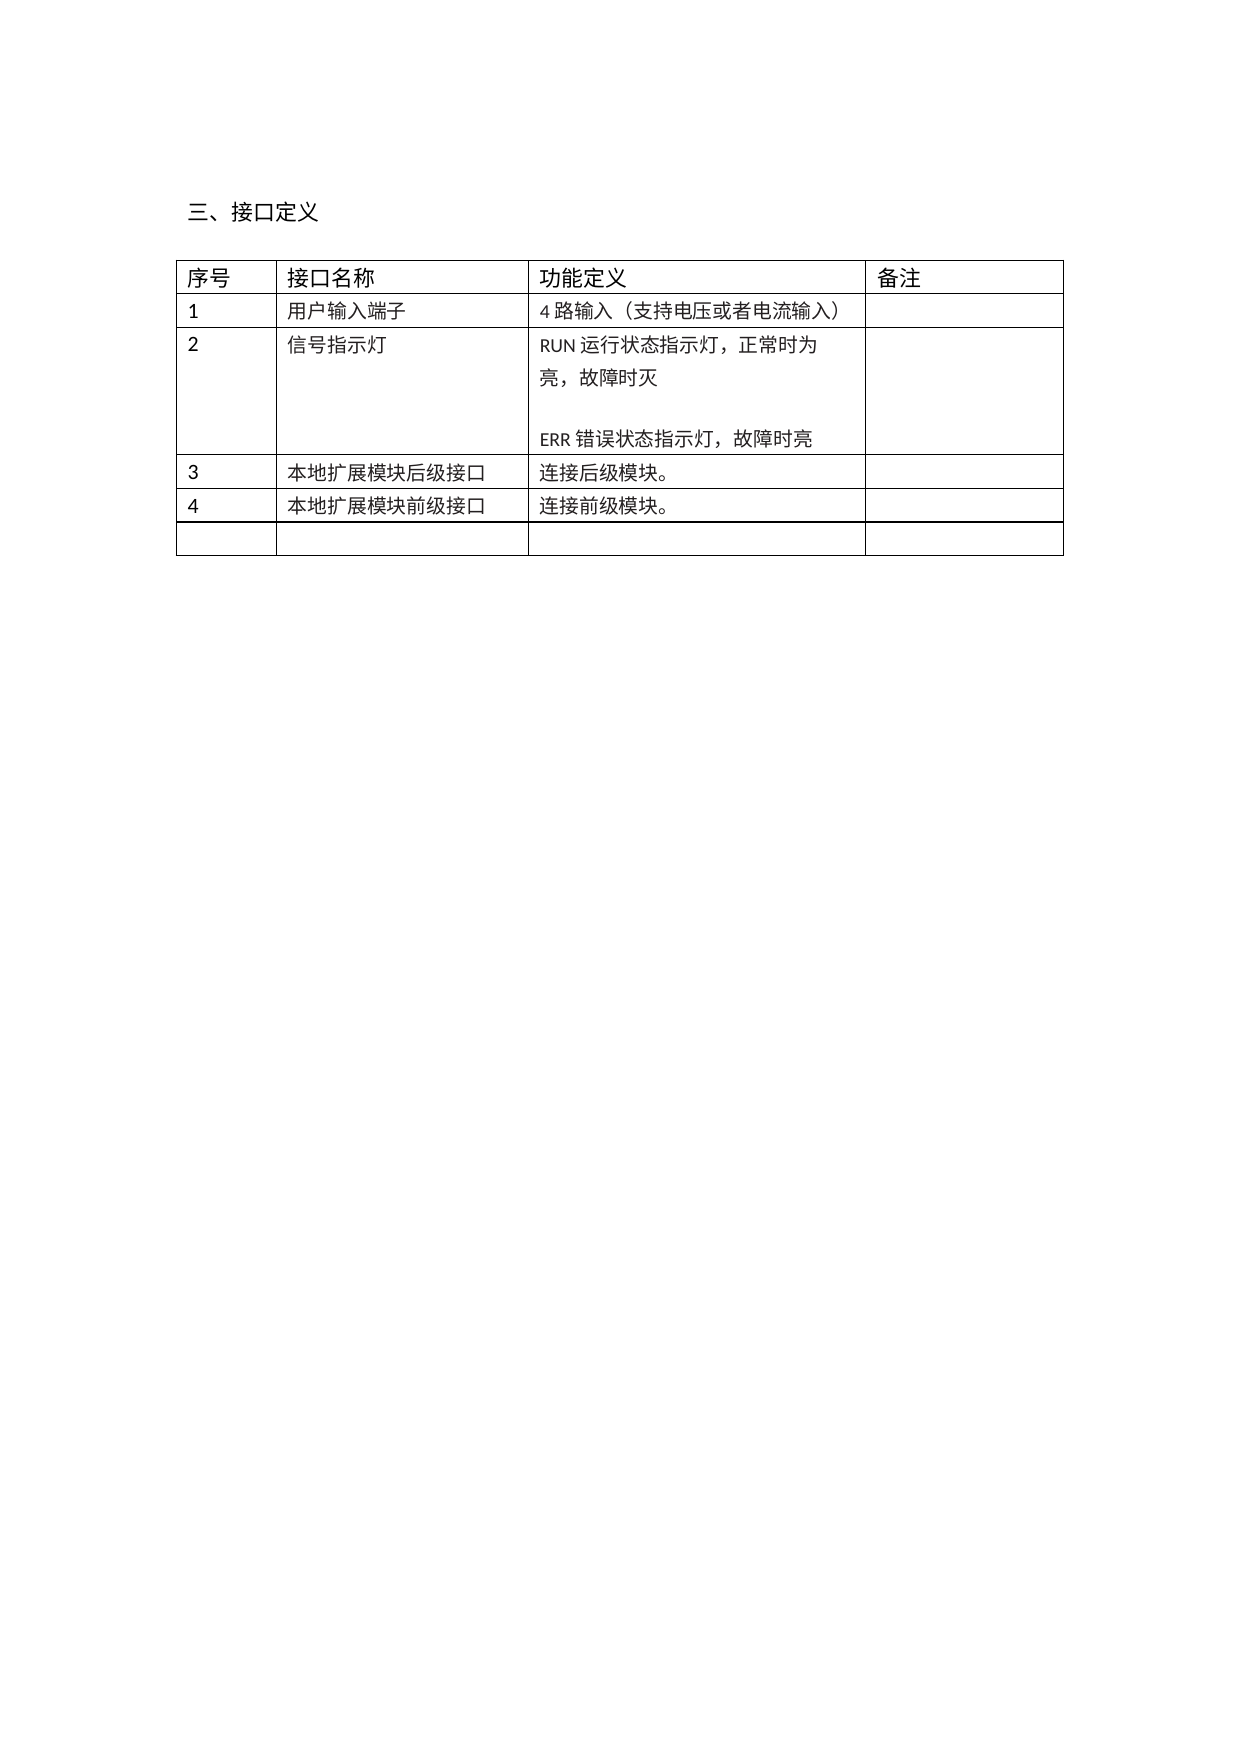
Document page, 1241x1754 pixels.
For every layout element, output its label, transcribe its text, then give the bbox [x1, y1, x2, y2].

table_header 功能定义 [529, 261, 865, 293]
table_cell [277, 523, 528, 555]
table_cell [177, 523, 276, 555]
table_header 备注 [866, 261, 1063, 293]
table_cell 1 [177, 294, 276, 327]
table_cell [866, 455, 1063, 488]
table_cell [866, 523, 1063, 555]
table_cell 2 [177, 328, 276, 454]
table_cell 4 路输入（支持电压或者电流输入） [529, 294, 865, 327]
table_cell [866, 328, 1063, 454]
list 接口定义 [187, 194, 1053, 227]
table_cell 3 [177, 455, 276, 488]
table_cell 信号指示灯 [277, 328, 528, 454]
table_cell 本地扩展模块前级接口 [277, 489, 528, 521]
table_cell [866, 489, 1063, 521]
table_header 序号 [177, 261, 276, 293]
table_cell 用户输入端子 [277, 294, 528, 327]
table_cell 连接后级模块。 [529, 455, 865, 488]
table_cell 连接前级模块。 [529, 489, 865, 521]
table_cell 4 [177, 489, 276, 521]
table_header 接口名称 [277, 261, 528, 293]
table_cell [866, 294, 1063, 327]
table_cell 本地扩展模块后级接口 [277, 455, 528, 488]
table_cell [529, 523, 865, 555]
table_cell RUN 运行状态指示灯，正常时为亮，故障时灭 ERR 错误状态指示灯，故障时亮 [529, 328, 865, 454]
